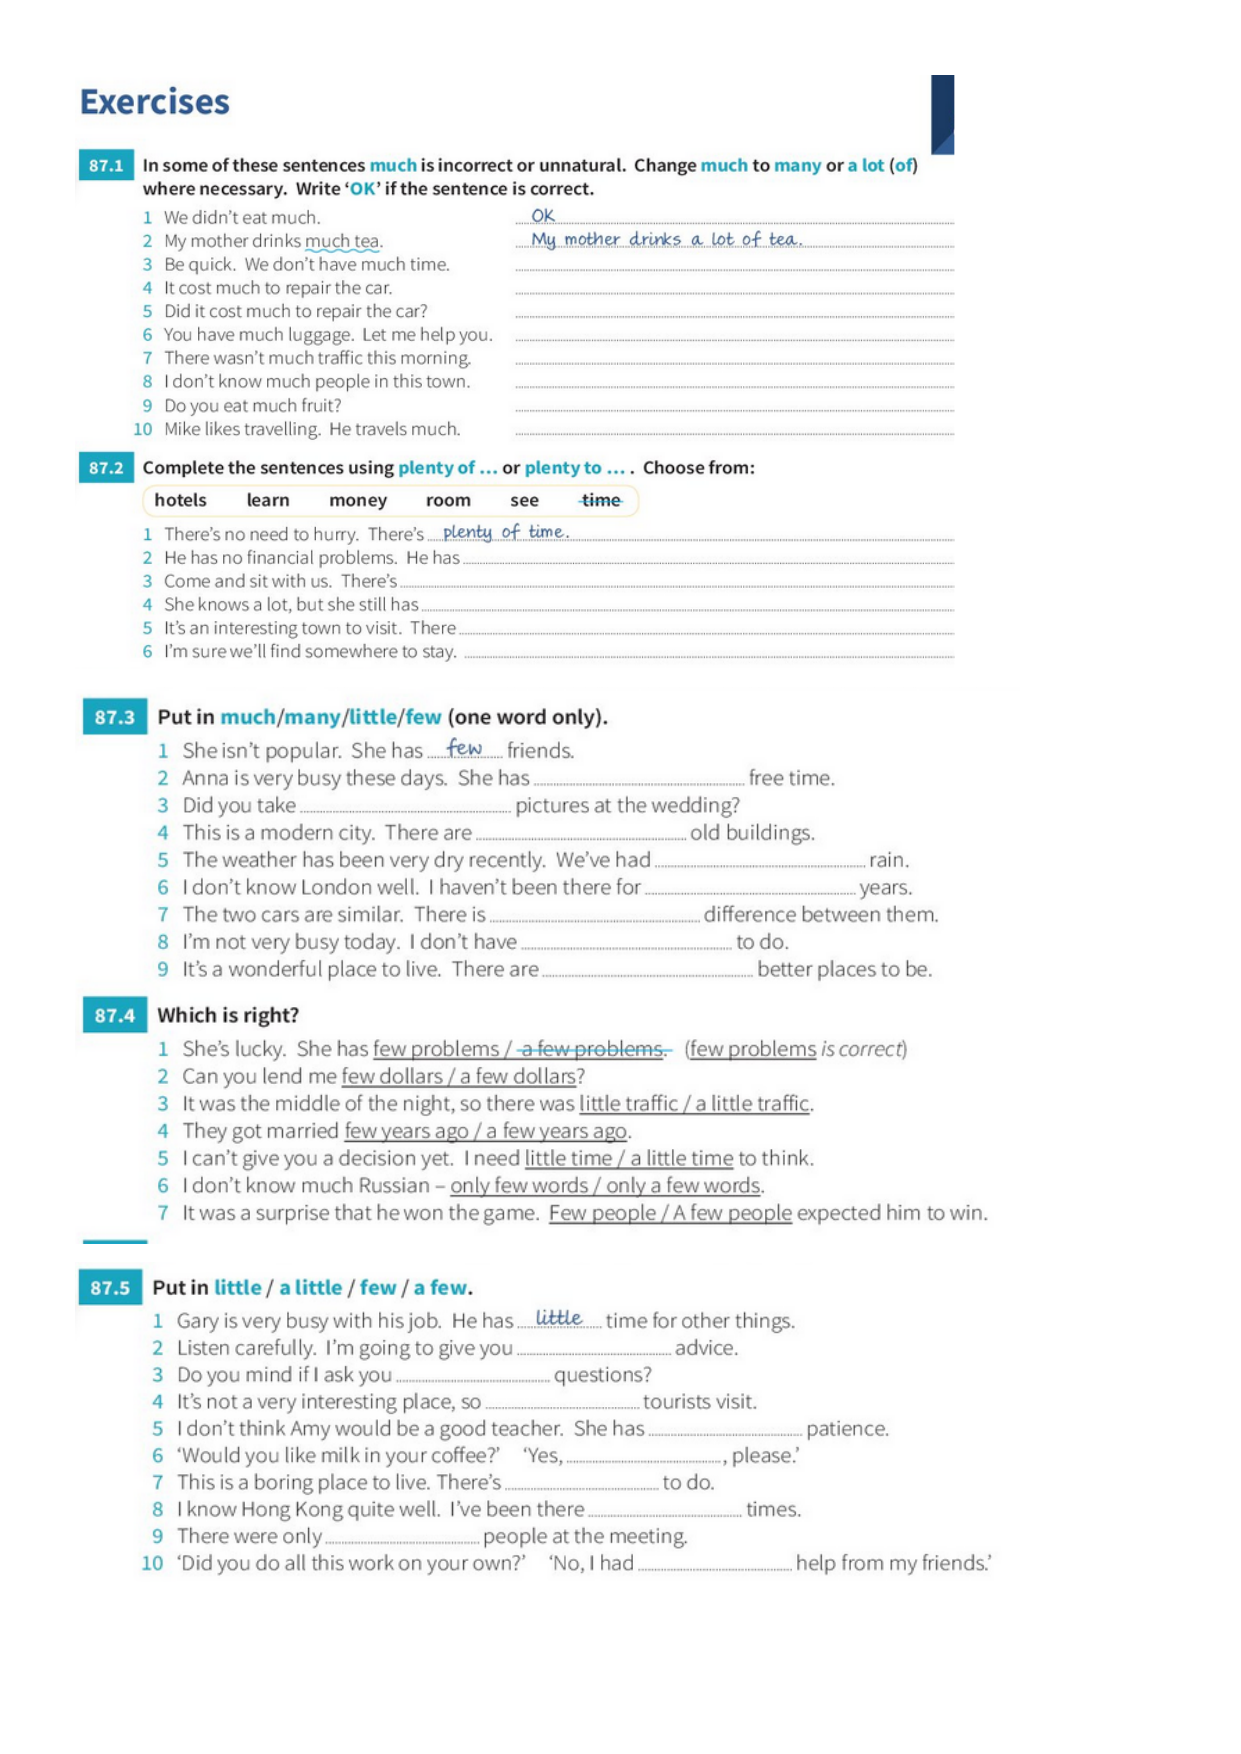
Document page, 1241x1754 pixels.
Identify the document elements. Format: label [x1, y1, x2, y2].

picture [75, 1262, 1021, 1598]
picture [75, 687, 1021, 1244]
picture [75, 75, 955, 669]
